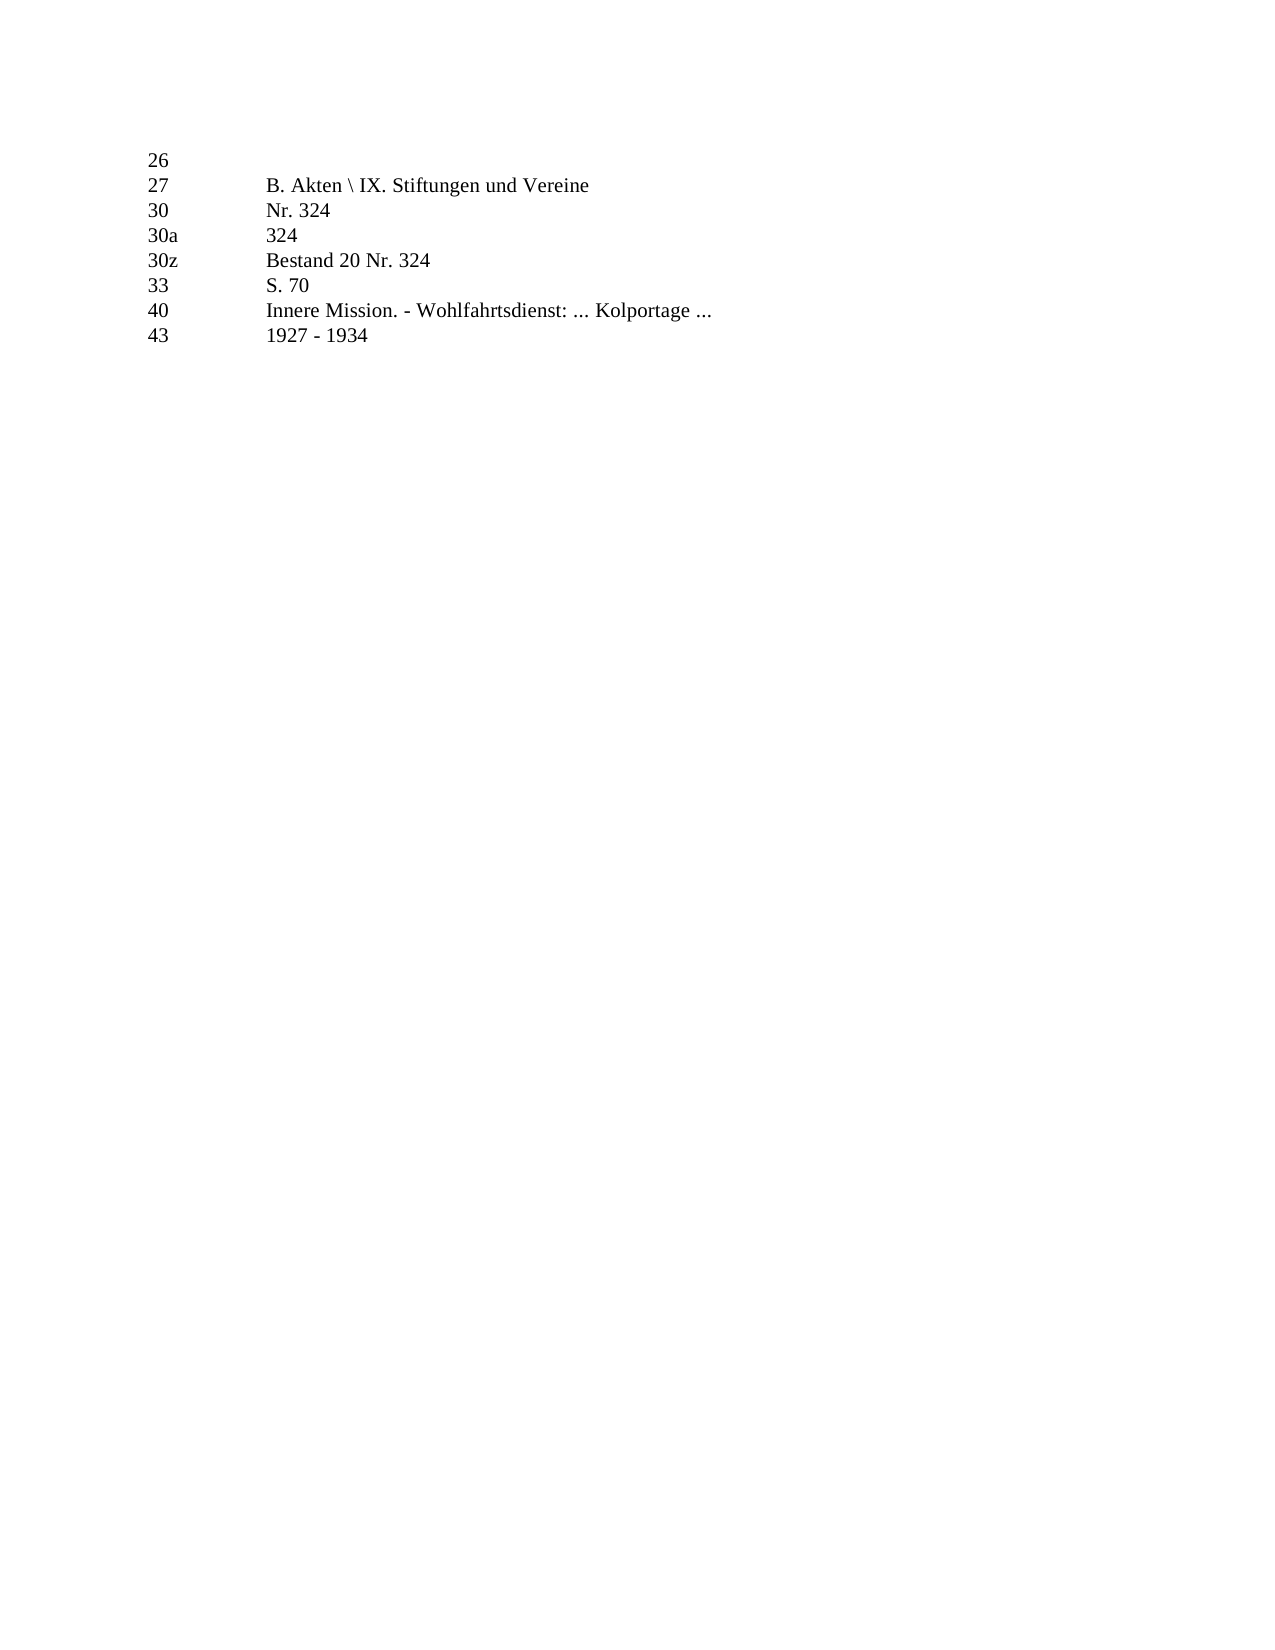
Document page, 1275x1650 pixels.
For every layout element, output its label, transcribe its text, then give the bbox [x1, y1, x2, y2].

text 33 S. 70 [148, 273, 1127, 298]
text 26 <-> [148, 148, 1127, 173]
text 40 s[Innere Mission]s. - Wohlfahrtsdienst: ... s[Kolportage]s ... [148, 298, 1127, 323]
text 43 1927 - 1934 [148, 323, 1127, 348]
text 30 Nr. 324 [148, 198, 1127, 223]
text 30z Bestand 20 Nr. 324 [148, 248, 1127, 273]
text 27 B. Akten \ IX. Stiftungen und Vereine [148, 173, 1127, 198]
text 30a 324 [148, 223, 1127, 248]
